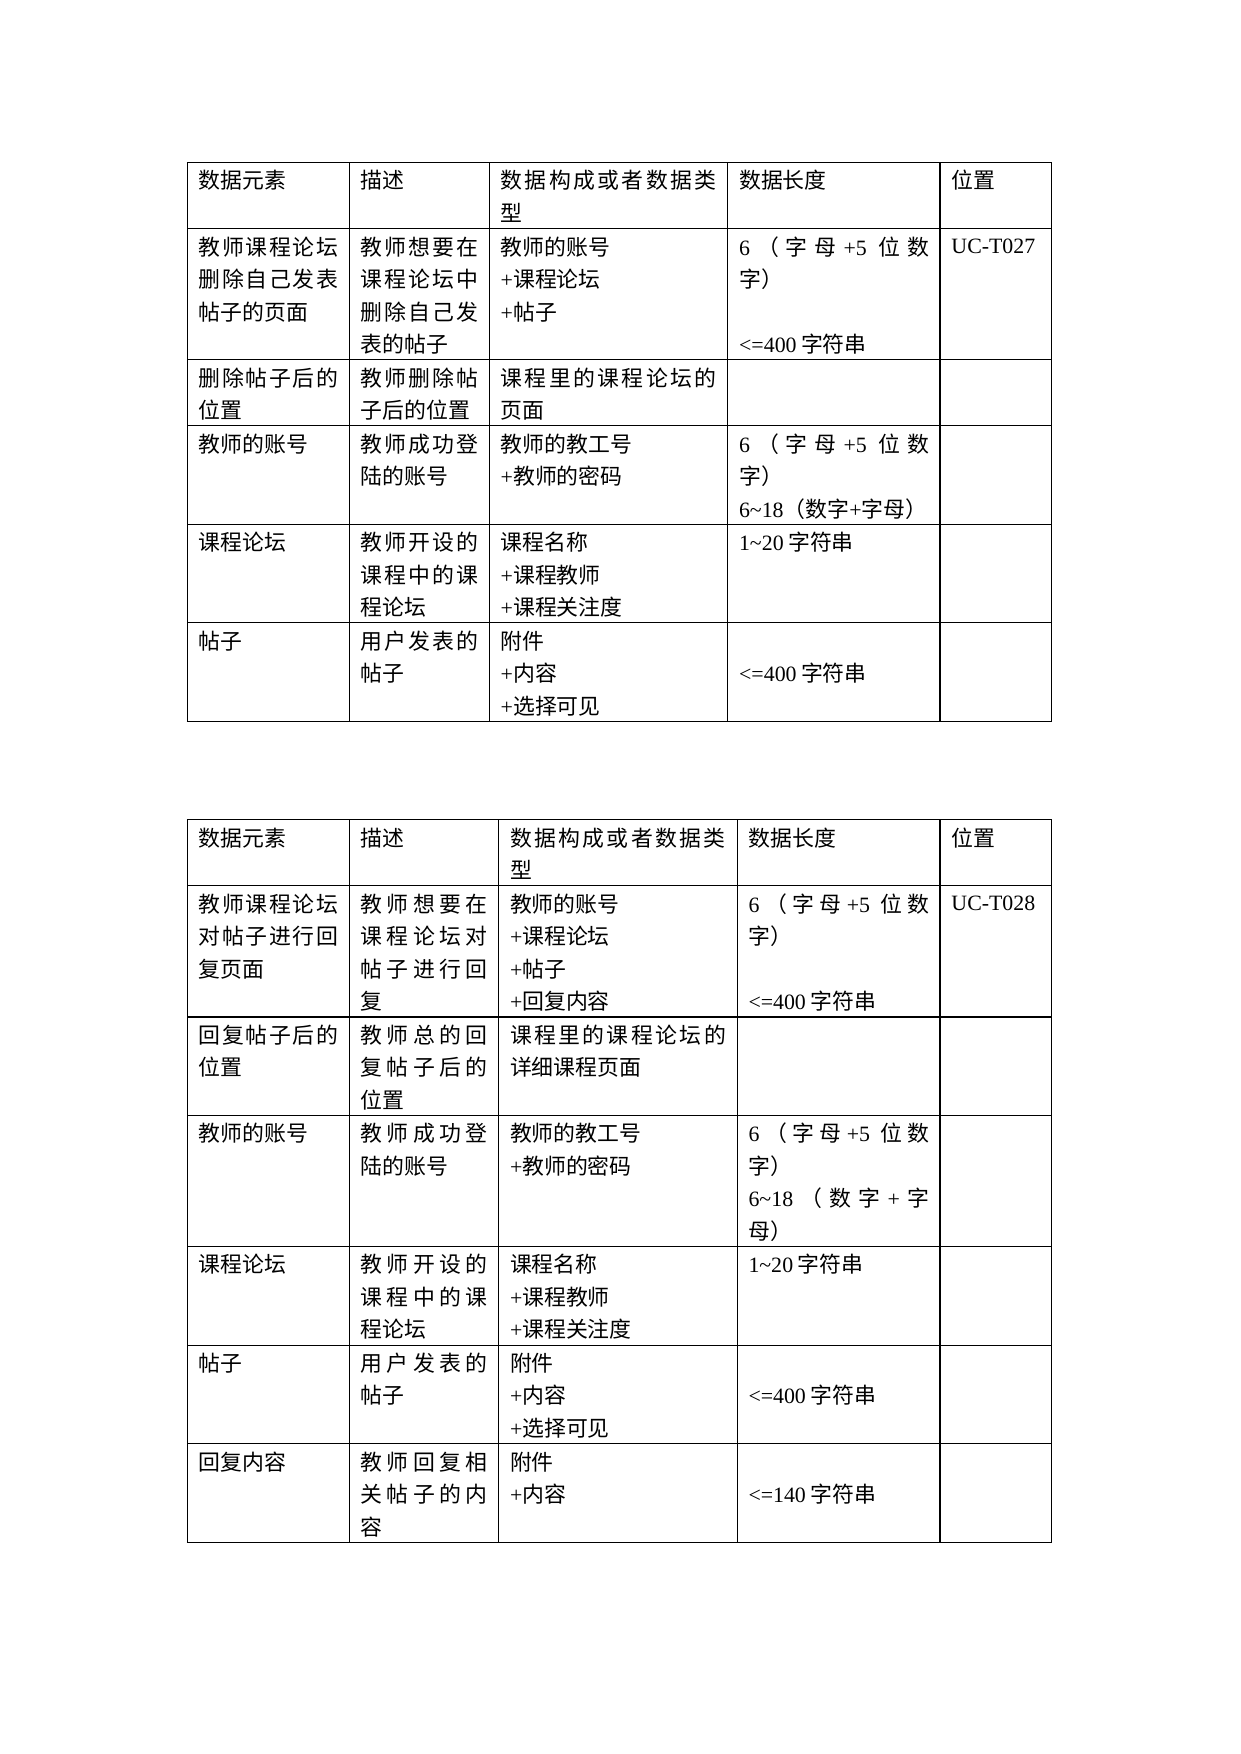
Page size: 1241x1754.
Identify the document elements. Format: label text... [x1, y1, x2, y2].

table_cell 教师成功登陆的账号 [350, 1116, 498, 1246]
table_cell 教师回复相关帖子的内容 [350, 1444, 498, 1542]
table_cell [941, 1018, 1051, 1115]
table_cell [941, 426, 1051, 524]
table_cell 教师开设的课程中的课程论坛 [350, 1247, 498, 1344]
table_header 位置 [941, 163, 1051, 228]
table_cell 6（字母+5位数字） 6~18（数字+字母） [738, 1116, 939, 1246]
table_header 描述 [350, 163, 489, 228]
table_cell 1~20字符串 [738, 1247, 939, 1344]
table_cell [941, 525, 1051, 622]
table_cell UC-T028 [941, 886, 1051, 1016]
table_header 位置 [941, 820, 1051, 885]
table_cell 帖子 [188, 623, 349, 721]
table_header 数据构成或者数据类型 [490, 163, 727, 228]
table_cell 6（字母+5位数字） <=400字符串 [738, 886, 939, 1016]
table_cell <=400字符串 [728, 623, 939, 721]
table_cell 教师课程论坛对帖子进行回复页面 [188, 886, 349, 1016]
table_cell 帖子 [188, 1346, 349, 1443]
table_cell [941, 1346, 1051, 1443]
table_header 数据元素 [188, 163, 349, 228]
table_header 数据长度 [738, 820, 939, 885]
table_cell 教师的教工号 +教师的密码 [499, 1116, 737, 1246]
table_header 数据元素 [188, 820, 349, 885]
table_cell 教师成功登陆的账号 [350, 426, 489, 524]
table_cell 教师的账号 [188, 1116, 349, 1246]
table_cell 教师开设的课程中的课程论坛 [350, 525, 489, 622]
table_cell 教师的账号 [188, 426, 349, 524]
table_cell [941, 1444, 1051, 1542]
table_cell 教师的账号 +课程论坛 +帖子 +回复内容 [499, 886, 737, 1016]
table_cell 回复帖子后的位置 [188, 1018, 349, 1115]
table_cell 6（字母+5位数字） 6~18（数字+字母） [728, 426, 939, 524]
table_header 数据构成或者数据类型 [499, 820, 737, 885]
table_cell [738, 1018, 939, 1115]
table_cell <=140字符串 [738, 1444, 939, 1542]
table_cell [941, 1116, 1051, 1246]
table_cell 用户发表的帖子 [350, 623, 489, 721]
table_cell [941, 1247, 1051, 1344]
table_header 描述 [350, 820, 498, 885]
table_cell 课程里的课程论坛的页面 [490, 360, 727, 425]
table_cell <=400字符串 [738, 1346, 939, 1443]
table_cell 附件 +内容 [499, 1444, 737, 1542]
table_cell [941, 623, 1051, 721]
table_cell 教师想要在课程论坛中删除自己发表的帖子 [350, 229, 489, 359]
table_cell 教师总的回复帖子后的位置 [350, 1018, 498, 1115]
table_cell 附件 +内容 +选择可见 [490, 623, 727, 721]
table_cell 教师课程论坛删除自己发表帖子的页面 [188, 229, 349, 359]
table_cell 回复内容 [188, 1444, 349, 1542]
table_cell 教师的教工号 +教师的密码 [490, 426, 727, 524]
table_cell 附件 +内容 +选择可见 [499, 1346, 737, 1443]
table_cell 6（字母+5位数字） <=400字符串 [728, 229, 939, 359]
table_cell 课程里的课程论坛的详细课程页面 [499, 1018, 737, 1115]
table_cell [941, 360, 1051, 425]
table_header 数据长度 [728, 163, 939, 228]
table_cell 1~20字符串 [728, 525, 939, 622]
table_cell 课程论坛 [188, 525, 349, 622]
table_cell UC-T027 [941, 229, 1051, 359]
table_cell 删除帖子后的位置 [188, 360, 349, 425]
table_cell 教师想要在课程论坛对帖子进行回复 [350, 886, 498, 1016]
table_cell [728, 360, 939, 425]
table_cell 课程名称 +课程教师 +课程关注度 [499, 1247, 737, 1344]
table_cell 用户发表的帖子 [350, 1346, 498, 1443]
table_cell 教师的账号 +课程论坛 +帖子 [490, 229, 727, 359]
table_cell 课程名称 +课程教师 +课程关注度 [490, 525, 727, 622]
table_cell 教师删除帖子后的位置 [350, 360, 489, 425]
table_cell 课程论坛 [188, 1247, 349, 1344]
